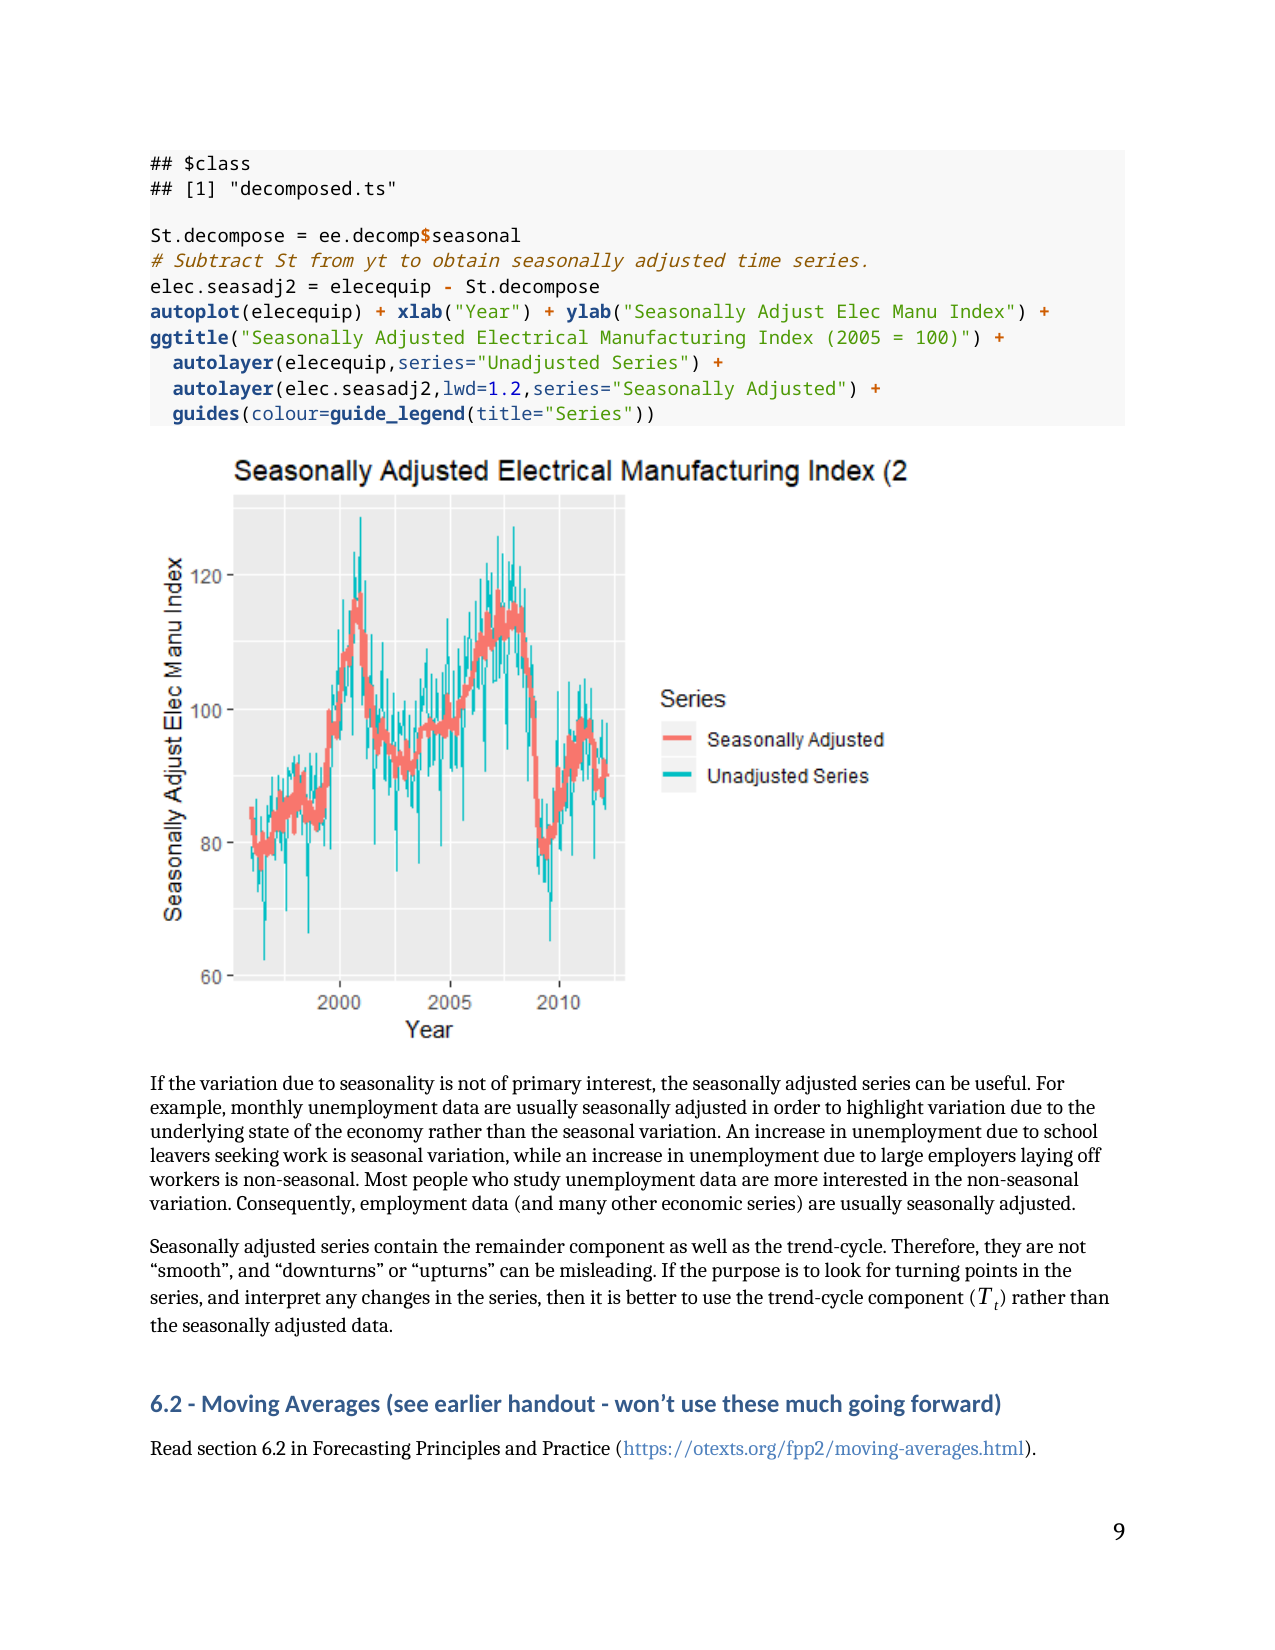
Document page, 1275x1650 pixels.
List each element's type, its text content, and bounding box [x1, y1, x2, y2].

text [150, 150, 1125, 201]
text Seasonally adjusted series contain the remainder component as well as the trend-cycle. Therefore, they are not “smooth”, and “downturns” or “upturns” can be misleading. If the purpose is to look for turning points in the series, and interpret any changes in the series, then it is better to use the trend-cycle component () rather than the seasonally adjusted data. [150, 1234, 1125, 1338]
subtitle 6.2 - Moving Averages (see earlier handout - won’t use these much going forward) [150, 1388, 1125, 1418]
text St.decompose = ee.decomp$seasonal # Subtract St from yt to obtain seasonally adjusted time series. elec.seasadj2 = elecequip - St.decompose autoplot(elecequip) + xlab("Year") + ylab("Seasonally Adjust Elec Manu Index") + ggtitle("Seasonally Adjusted Electrical Manufacturing Index (2005 = 100)") + autolayer(elecequip,series="Unadjusted Series") + autolayer(elec.seasadj2,lwd=1.2,series="Seasonally Adjusted") + guides(colour=guide_legend(title="Series")) [150, 222, 1125, 426]
text If the variation due to seasonality is not of primary interest, the seasonally adjusted series can be useful. For example, monthly unemployment data are usually seasonally adjusted in order to highlight variation due to the underlying state of the economy rather than the seasonal variation. An increase in unemployment due to school leavers seeking work is seasonal variation, while an increase in unemployment due to large employers laying off workers is non-seasonal. Most people who study unemployment data are more interested in the non-seasonal variation. Consequently, employment data (and many other economic series) are usually seasonally adjusted. [150, 1072, 1125, 1216]
picture [150, 446, 908, 1054]
text Read section 6.2 in Forecasting Principles and Practice (https://otexts.org/fpp2/moving-averages.html). [150, 1437, 1125, 1461]
